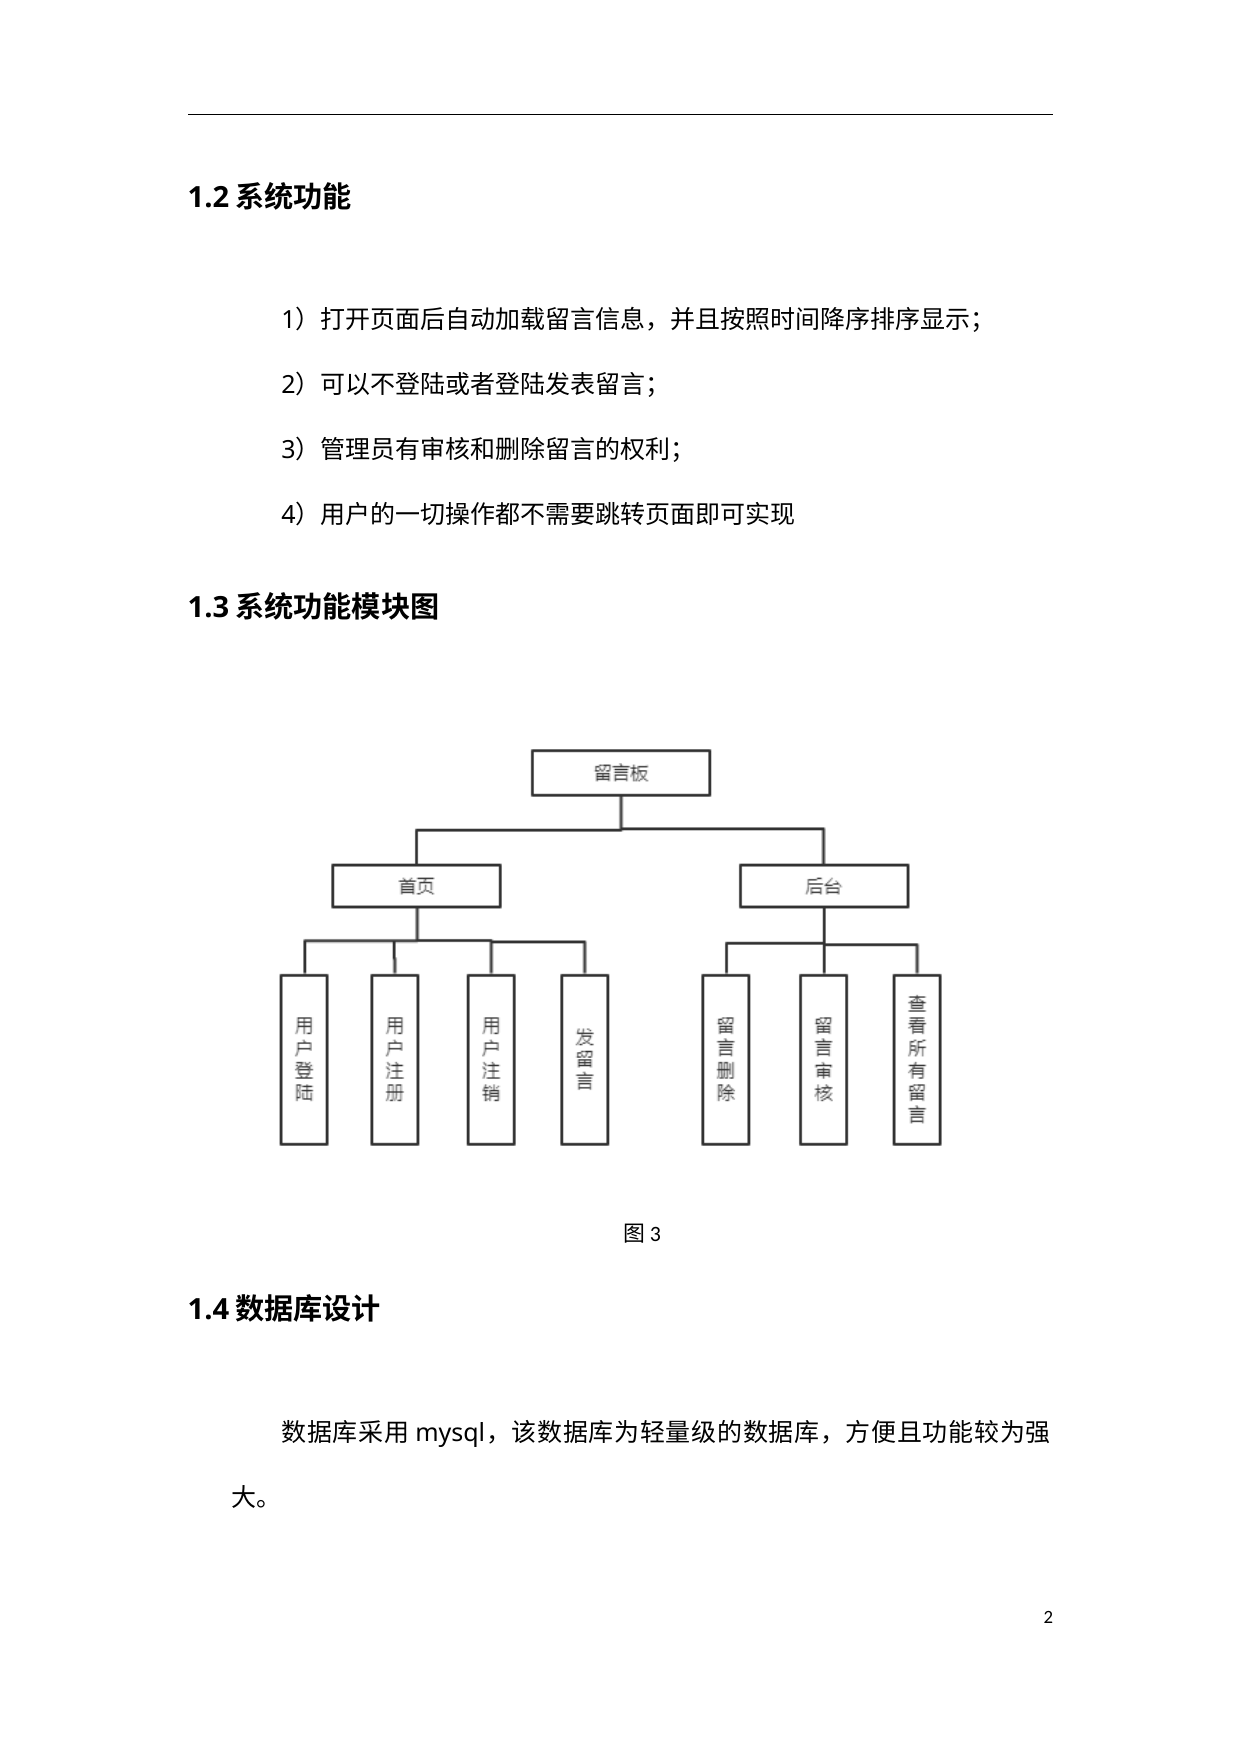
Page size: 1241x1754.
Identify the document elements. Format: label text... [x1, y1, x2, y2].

subtitle 1.3系统功能模块图 [187, 572, 1053, 637]
list 1）打开页面后自动加载留言信息，并且按照时间降序排序显示； [231, 285, 1053, 350]
list 3）管理员有审核和删除留言的权利； [231, 415, 1053, 480]
text 图3 [231, 1215, 1053, 1248]
list 2）可以不登陆或者登陆发表留言； [231, 350, 1053, 415]
list 数据库采用mysql，该数据库为轻量级的数据库，方便且功能较为强大。 [231, 1398, 1053, 1528]
list 4）用户的一切操作都不需要跳转页面即可实现 [231, 480, 1053, 545]
picture [231, 695, 1013, 1199]
subtitle 1.2系统功能 [187, 162, 1053, 227]
subtitle 1.4数据库设计 [187, 1275, 1053, 1340]
